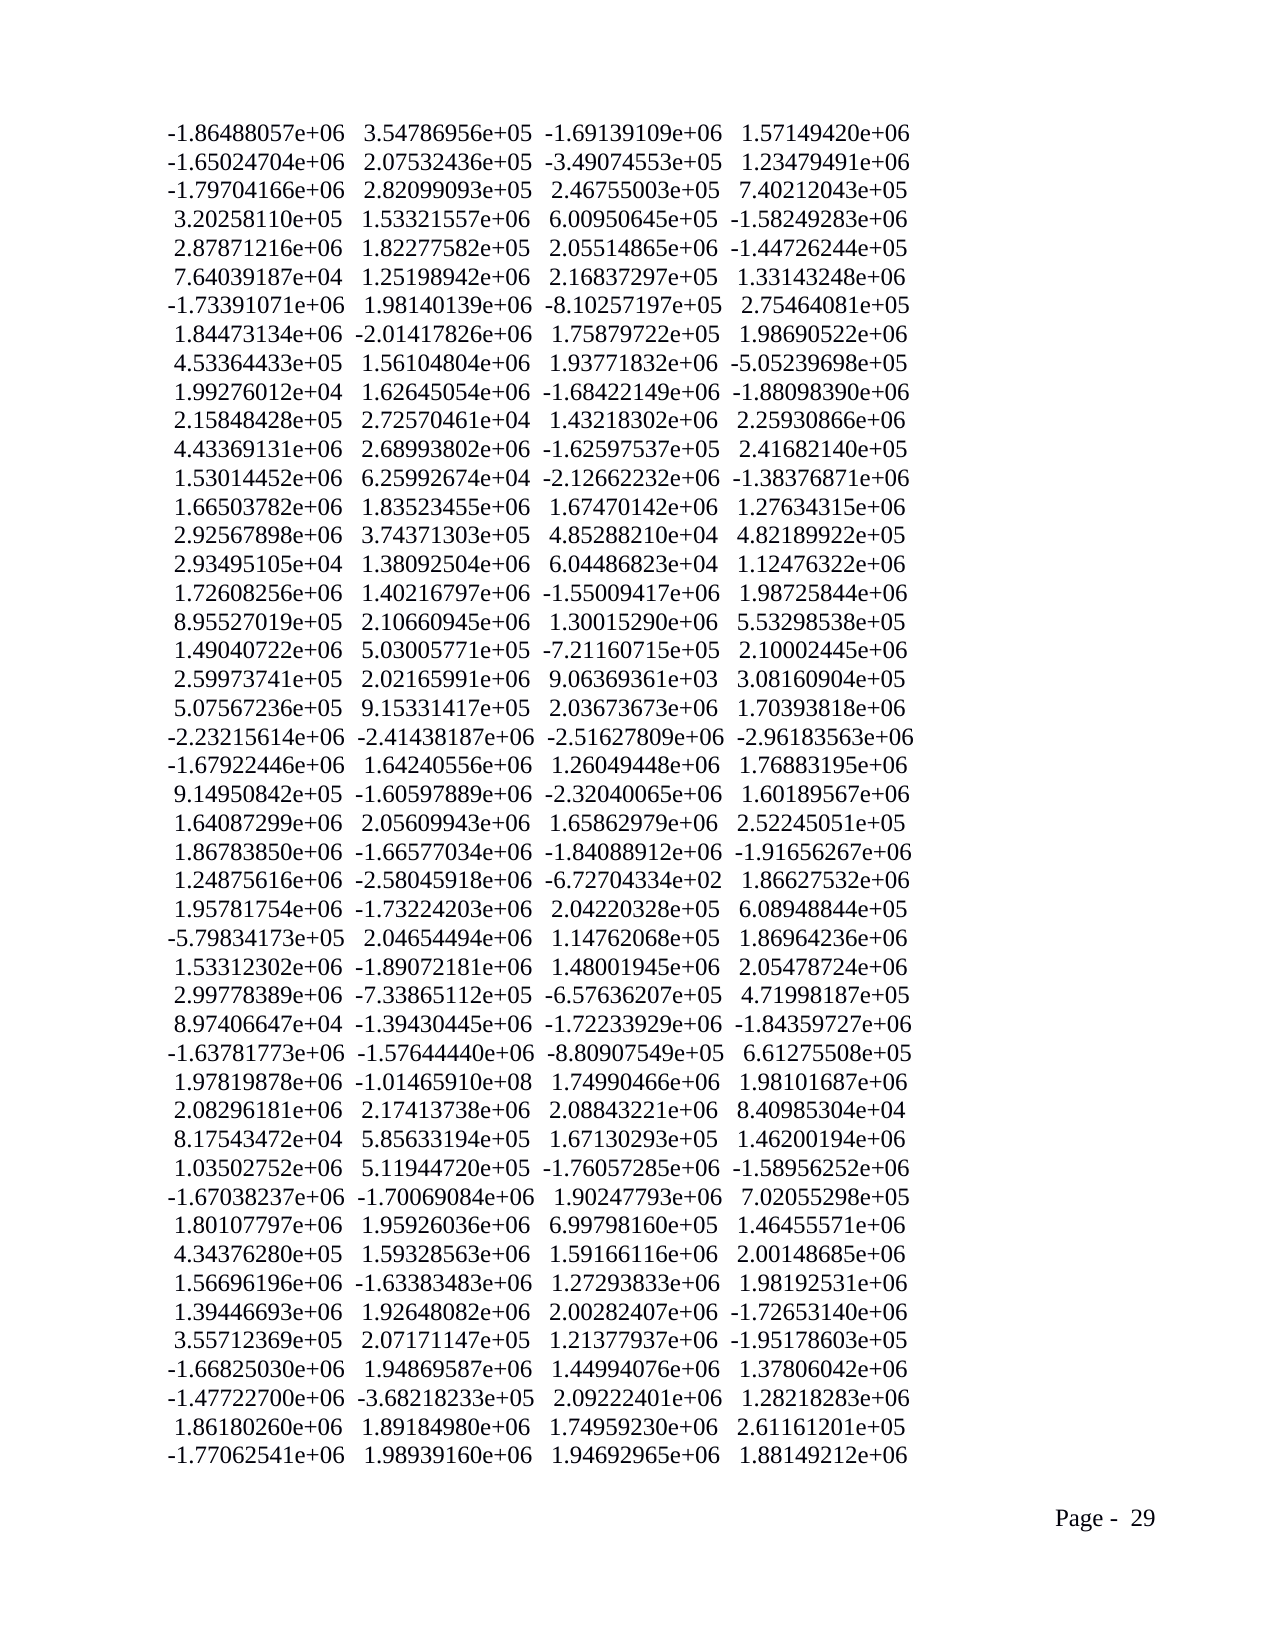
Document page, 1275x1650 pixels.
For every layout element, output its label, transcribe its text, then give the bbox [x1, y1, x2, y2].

text 1.64087299e+06 2.05609943e+06 1.65862979e+06 2.52245051e+05 [155, 808, 1157, 837]
text 1.66503782e+06 1.83523455e+06 1.67470142e+06 1.27634315e+06 [155, 492, 1157, 521]
text 1.03502752e+06 5.11944720e+05 -1.76057285e+06 -1.58956252e+06 [155, 1153, 1157, 1182]
text 3.55712369e+05 2.07171147e+05 1.21377937e+06 -1.95178603e+05 [155, 1326, 1157, 1354]
text 1.53014452e+06 6.25992674e+04 -2.12662232e+06 -1.38376871e+06 [155, 463, 1157, 492]
text 2.59973741e+05 2.02165991e+06 9.06369361e+03 3.08160904e+05 [155, 664, 1157, 693]
text 7.64039187e+04 1.25198942e+06 2.16837297e+05 1.33143248e+06 [155, 262, 1157, 291]
text 2.92567898e+06 3.74371303e+05 4.85288210e+04 4.82189922e+05 [155, 521, 1157, 549]
text 2.08296181e+06 2.17413738e+06 2.08843221e+06 8.40985304e+04 [155, 1096, 1157, 1124]
text 5.07567236e+05 9.15331417e+05 2.03673673e+06 1.70393818e+06 [155, 693, 1157, 722]
text 1.72608256e+06 1.40216797e+06 -1.55009417e+06 1.98725844e+06 [155, 578, 1157, 607]
text 1.39446693e+06 1.92648082e+06 2.00282407e+06 -1.72653140e+06 [155, 1297, 1157, 1326]
text -1.66825030e+06 1.94869587e+06 1.44994076e+06 1.37806042e+06 [155, 1354, 1157, 1383]
text 1.53312302e+06 -1.89072181e+06 1.48001945e+06 2.05478724e+06 [155, 952, 1157, 981]
text -1.63781773e+06 -1.57644440e+06 -8.80907549e+05 6.61275508e+05 [155, 1038, 1157, 1067]
text 2.93495105e+04 1.38092504e+06 6.04486823e+04 1.12476322e+06 [155, 549, 1157, 578]
text 1.86180260e+06 1.89184980e+06 1.74959230e+06 2.61161201e+05 [155, 1412, 1157, 1441]
text -5.79834173e+05 2.04654494e+06 1.14762068e+05 1.86964236e+06 [155, 923, 1157, 952]
text 1.99276012e+04 1.62645054e+06 -1.68422149e+06 -1.88098390e+06 [155, 377, 1157, 406]
text 1.84473134e+06 -2.01417826e+06 1.75879722e+05 1.98690522e+06 [155, 319, 1157, 348]
text 3.20258110e+05 1.53321557e+06 6.00950645e+05 -1.58249283e+06 [155, 204, 1157, 233]
text 1.24875616e+06 -2.58045918e+06 -6.72704334e+02 1.86627532e+06 [155, 866, 1157, 894]
text -1.65024704e+06 2.07532436e+05 -3.49074553e+05 1.23479491e+06 [155, 147, 1157, 176]
text 1.86783850e+06 -1.66577034e+06 -1.84088912e+06 -1.91656267e+06 [155, 837, 1157, 866]
text 4.34376280e+05 1.59328563e+06 1.59166116e+06 2.00148685e+06 [155, 1239, 1157, 1268]
text -1.67922446e+06 1.64240556e+06 1.26049448e+06 1.76883195e+06 [155, 751, 1157, 779]
text 1.80107797e+06 1.95926036e+06 6.99798160e+05 1.46455571e+06 [155, 1211, 1157, 1239]
text 2.15848428e+05 2.72570461e+04 1.43218302e+06 2.25930866e+06 [155, 406, 1157, 434]
text 9.14950842e+05 -1.60597889e+06 -2.32040065e+06 1.60189567e+06 [155, 779, 1157, 808]
text -2.23215614e+06 -2.41438187e+06 -2.51627809e+06 -2.96183563e+06 [155, 722, 1157, 751]
text 1.95781754e+06 -1.73224203e+06 2.04220328e+05 6.08948844e+05 [155, 894, 1157, 923]
text -1.67038237e+06 -1.70069084e+06 1.90247793e+06 7.02055298e+05 [155, 1182, 1157, 1211]
text 4.43369131e+06 2.68993802e+06 -1.62597537e+05 2.41682140e+05 [155, 434, 1157, 463]
text 8.97406647e+04 -1.39430445e+06 -1.72233929e+06 -1.84359727e+06 [155, 1009, 1157, 1038]
text 8.17543472e+04 5.85633194e+05 1.67130293e+05 1.46200194e+06 [155, 1124, 1157, 1153]
text 2.87871216e+06 1.82277582e+05 2.05514865e+06 -1.44726244e+05 [155, 233, 1157, 262]
text -1.73391071e+06 1.98140139e+06 -8.10257197e+05 2.75464081e+05 [155, 291, 1157, 319]
text -1.77062541e+06 1.98939160e+06 1.94692965e+06 1.88149212e+06 [155, 1441, 1157, 1469]
text 2.99778389e+06 -7.33865112e+05 -6.57636207e+05 4.71998187e+05 [155, 981, 1157, 1009]
text 8.95527019e+05 2.10660945e+06 1.30015290e+06 5.53298538e+05 [155, 607, 1157, 636]
text -1.79704166e+06 2.82099093e+05 2.46755003e+05 7.40212043e+05 [155, 176, 1157, 204]
text 1.97819878e+06 -1.01465910e+08 1.74990466e+06 1.98101687e+06 [155, 1067, 1157, 1096]
text 1.56696196e+06 -1.63383483e+06 1.27293833e+06 1.98192531e+06 [155, 1268, 1157, 1297]
text 4.53364433e+05 1.56104804e+06 1.93771832e+06 -5.05239698e+05 [155, 348, 1157, 377]
text -1.47722700e+06 -3.68218233e+05 2.09222401e+06 1.28218283e+06 [155, 1383, 1157, 1412]
text -1.86488057e+06 3.54786956e+05 -1.69139109e+06 1.57149420e+06 [155, 118, 1157, 147]
text 1.49040722e+06 5.03005771e+05 -7.21160715e+05 2.10002445e+06 [155, 636, 1157, 664]
